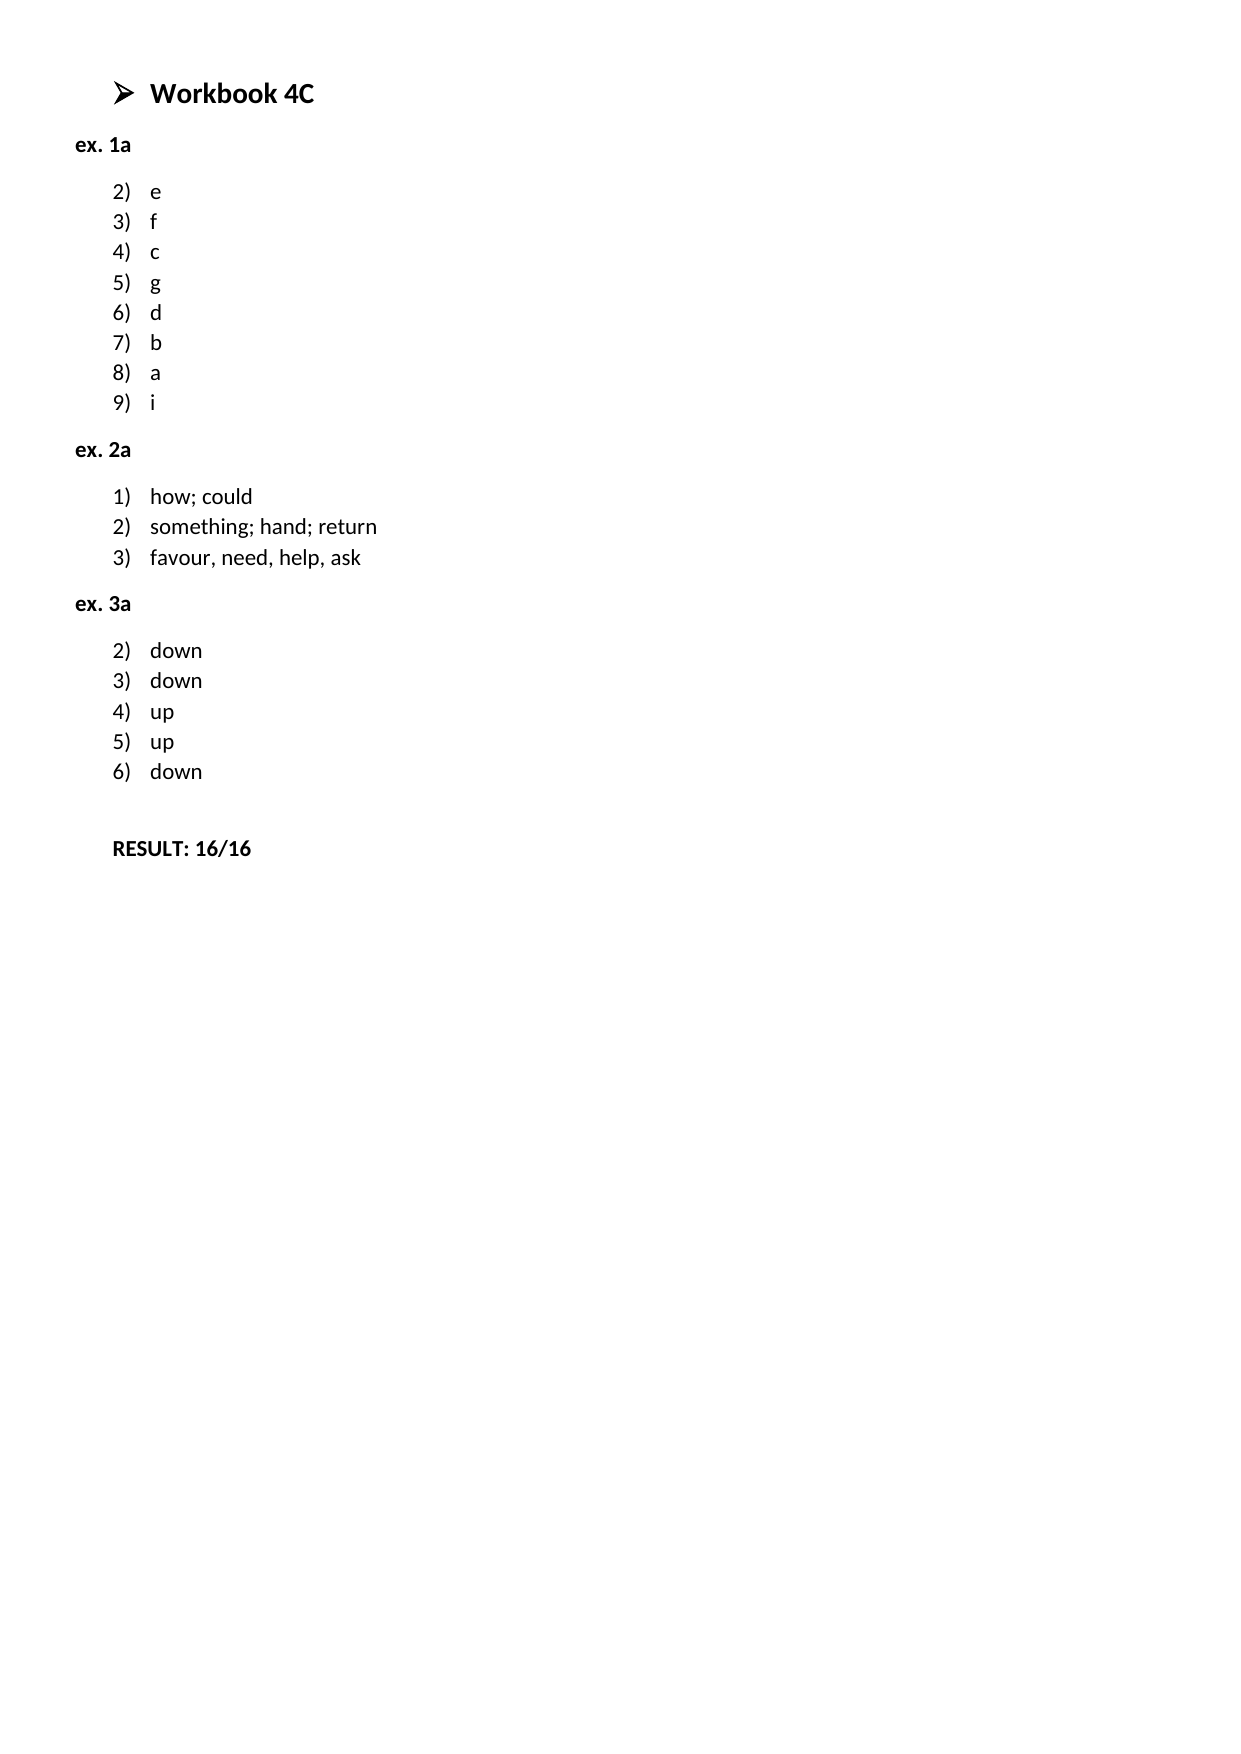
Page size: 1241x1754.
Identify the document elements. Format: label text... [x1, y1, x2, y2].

text RESULT: 16/16 [112, 834, 1165, 862]
list i [112, 388, 1165, 416]
list a [112, 358, 1165, 386]
list d [112, 298, 1165, 326]
list down [112, 636, 1165, 664]
list down [112, 667, 1165, 694]
list g [112, 268, 1165, 296]
list Workbook 4C [112, 75, 1165, 111]
list down [112, 757, 1165, 785]
list up [112, 697, 1165, 725]
list up [112, 727, 1165, 755]
text ex. 2a [75, 435, 1165, 463]
list favour, need, help, ask [112, 543, 1165, 571]
list e [112, 177, 1165, 205]
list something; hand; return [112, 512, 1165, 540]
list how; could [112, 482, 1165, 510]
text ex. 1a [75, 130, 1165, 158]
list b [112, 328, 1165, 356]
list c [112, 237, 1165, 265]
list f [112, 207, 1165, 235]
text ex. 3a [75, 589, 1165, 617]
